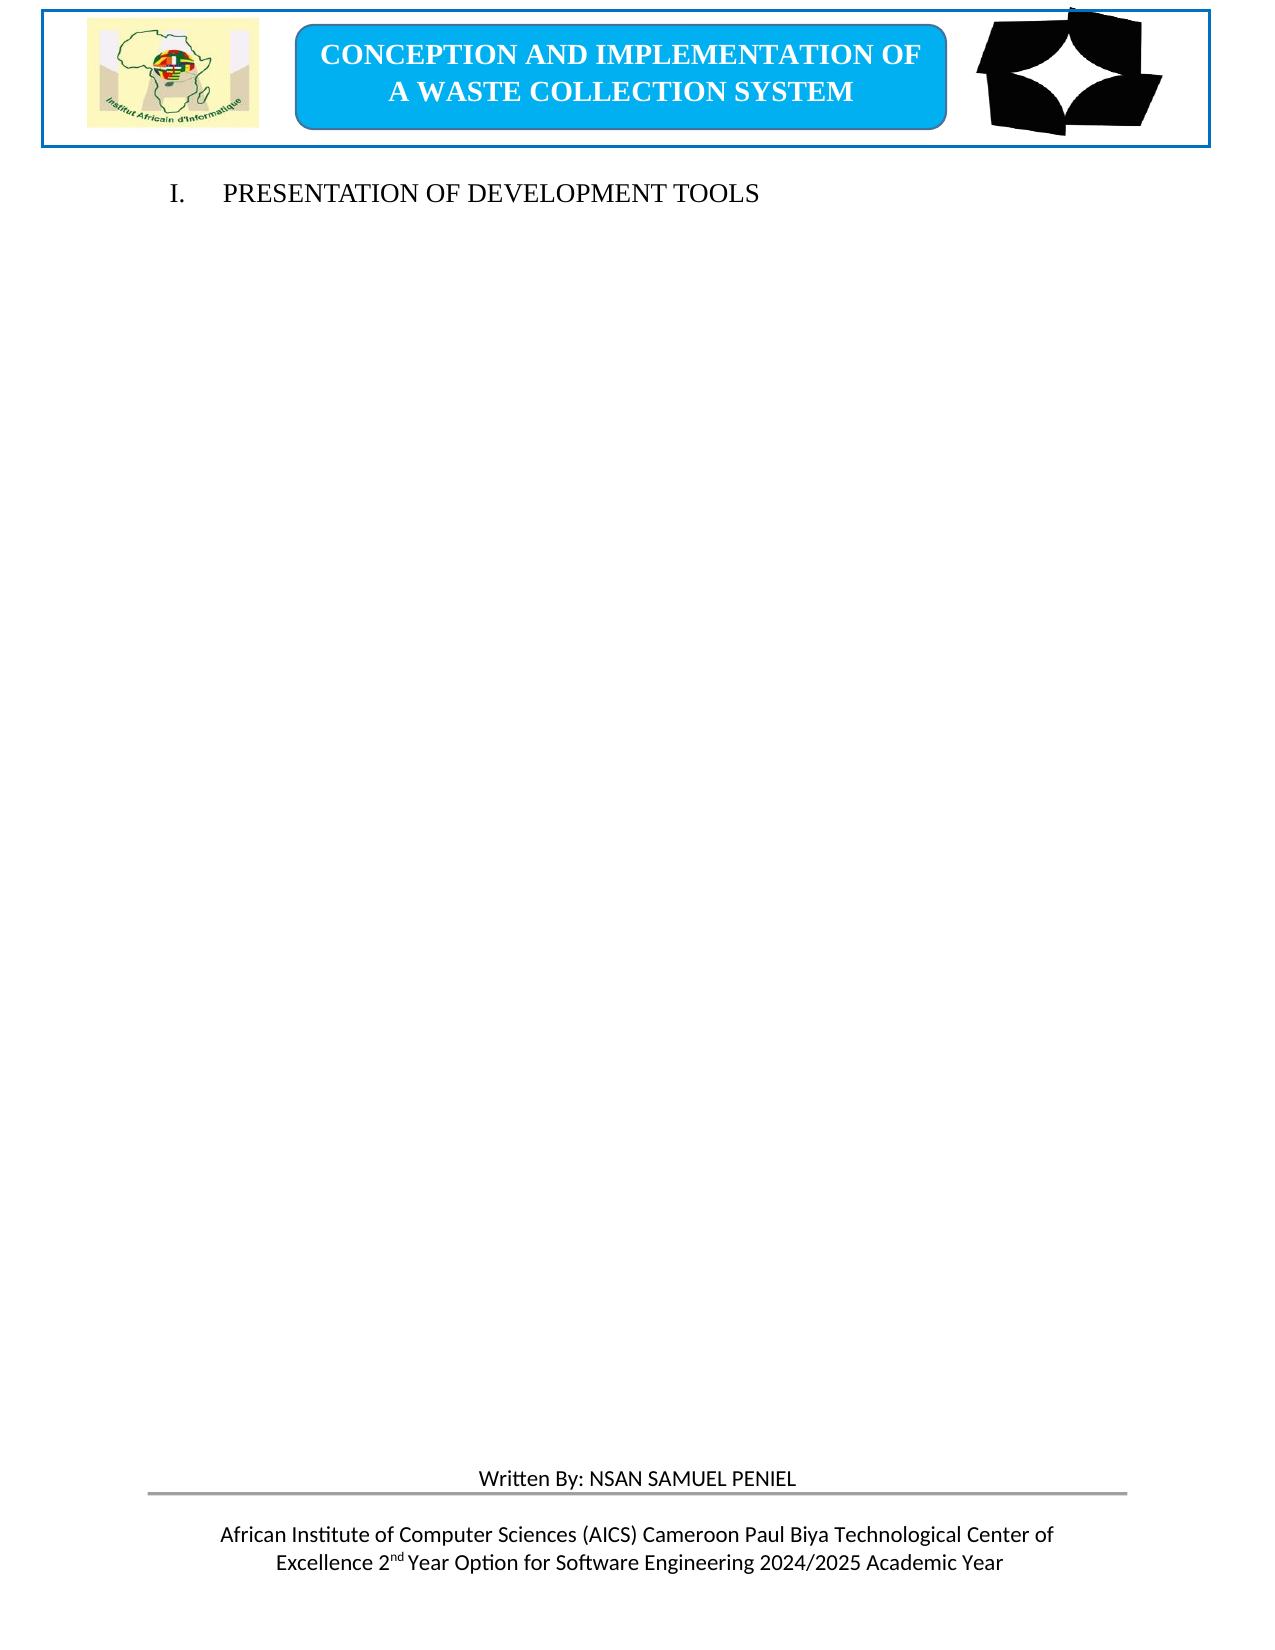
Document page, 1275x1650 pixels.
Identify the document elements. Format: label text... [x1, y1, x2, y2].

picture [975, 12, 1163, 136]
picture [87, 12, 259, 136]
list PRESENTATION OF DEVELOPMENT TOOLS [185, 177, 1127, 208]
